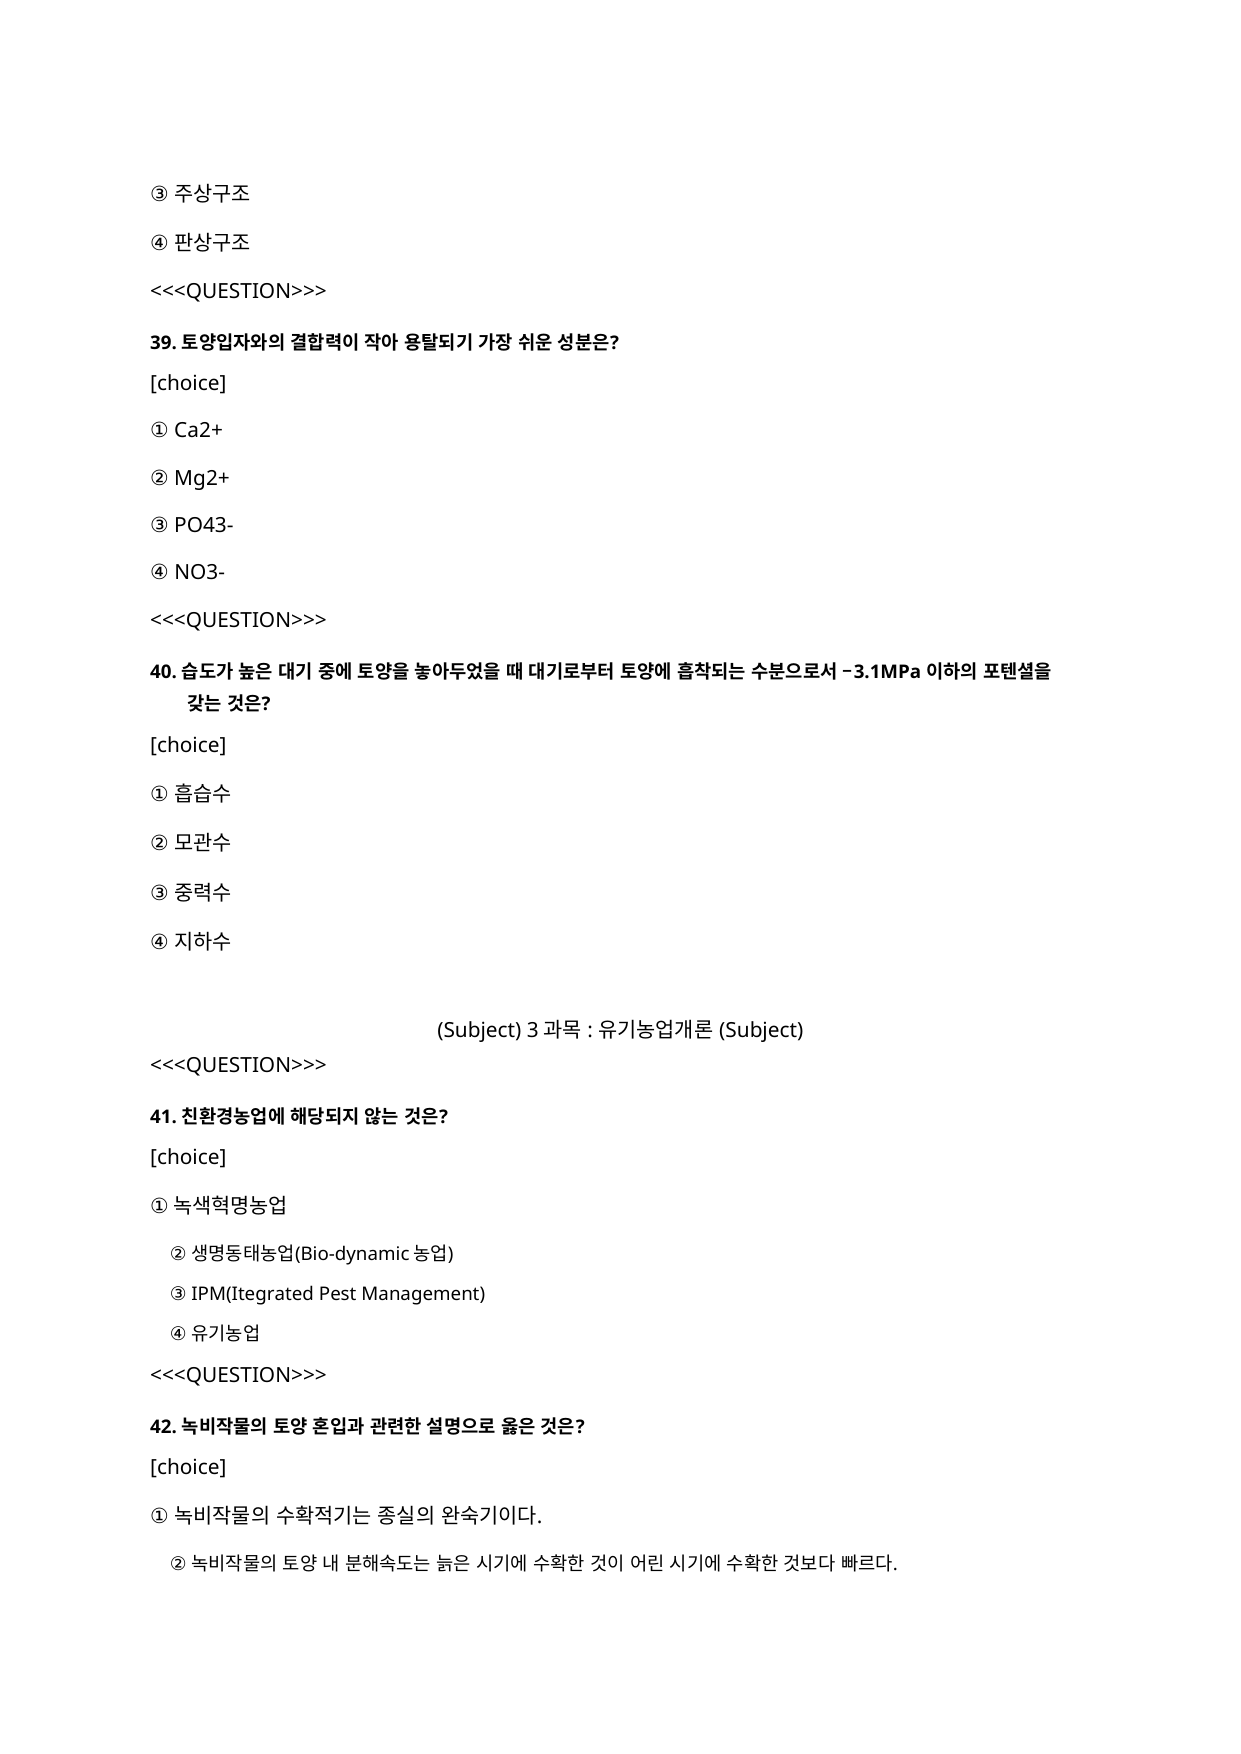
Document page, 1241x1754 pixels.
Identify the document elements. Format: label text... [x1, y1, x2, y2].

text ③ 중력수 [150, 876, 1090, 906]
text ③ PO43- [150, 510, 1090, 539]
text ② 모관수 [150, 826, 1090, 857]
text 41. 친환경농업에 해당되지 않는 것은? [150, 1101, 1090, 1128]
text [choice] [150, 730, 1090, 758]
text ④ 유기농업 [150, 1319, 1090, 1346]
text ④ 지하수 [150, 925, 1090, 956]
text ① 녹비작물의 수확적기는 종실의 완숙기이다. [150, 1499, 1090, 1530]
text <<<QUESTION>>> [150, 1050, 1090, 1078]
text ③ IPM(Itegrated Pest Management) [150, 1280, 1090, 1305]
text ③ 주상구조 [150, 177, 1090, 207]
text (Subject) 3과목 : 유기농업개론 (Subject) [150, 1013, 1090, 1044]
text ①녹색혁명농업 [150, 1189, 1090, 1220]
text <<<QUESTION>>> [150, 1360, 1090, 1388]
text <<<QUESTION>>> [150, 605, 1090, 633]
text 39. 토양입자와의 결합력이 작아 용탈되기 가장 쉬운 성분은? [150, 327, 1090, 354]
text ② Mg2+ [150, 463, 1090, 491]
text [choice] [150, 368, 1090, 397]
text ④ NO3- [150, 557, 1090, 586]
text [choice] [150, 1452, 1090, 1481]
text ② 생명동태농업(Bio-dynamic농업) [150, 1239, 1090, 1266]
text 42. 녹비작물의 토양 혼입과 관련한 설명으로 옳은 것은? [150, 1411, 1090, 1438]
text [choice] [150, 1142, 1090, 1171]
text ① 흡습수 [150, 777, 1090, 807]
text <<<QUESTION>>> [150, 276, 1090, 304]
text 40. 습도가 높은 대기 중에 토양을 놓아두었을 때 대기로부터 토양에 흡착되는 수분으로서 –3.1MPa 이하의 포텐셜을 갖는 것은? [150, 656, 1090, 716]
text ④ 판상구조 [150, 227, 1090, 257]
text ① Ca2+ [150, 416, 1090, 444]
text ② 녹비작물의 토양 내 분해속도는 늙은 시기에 수확한 것이 어린 시기에 수확한 것보다 빠르다. [150, 1549, 1090, 1576]
